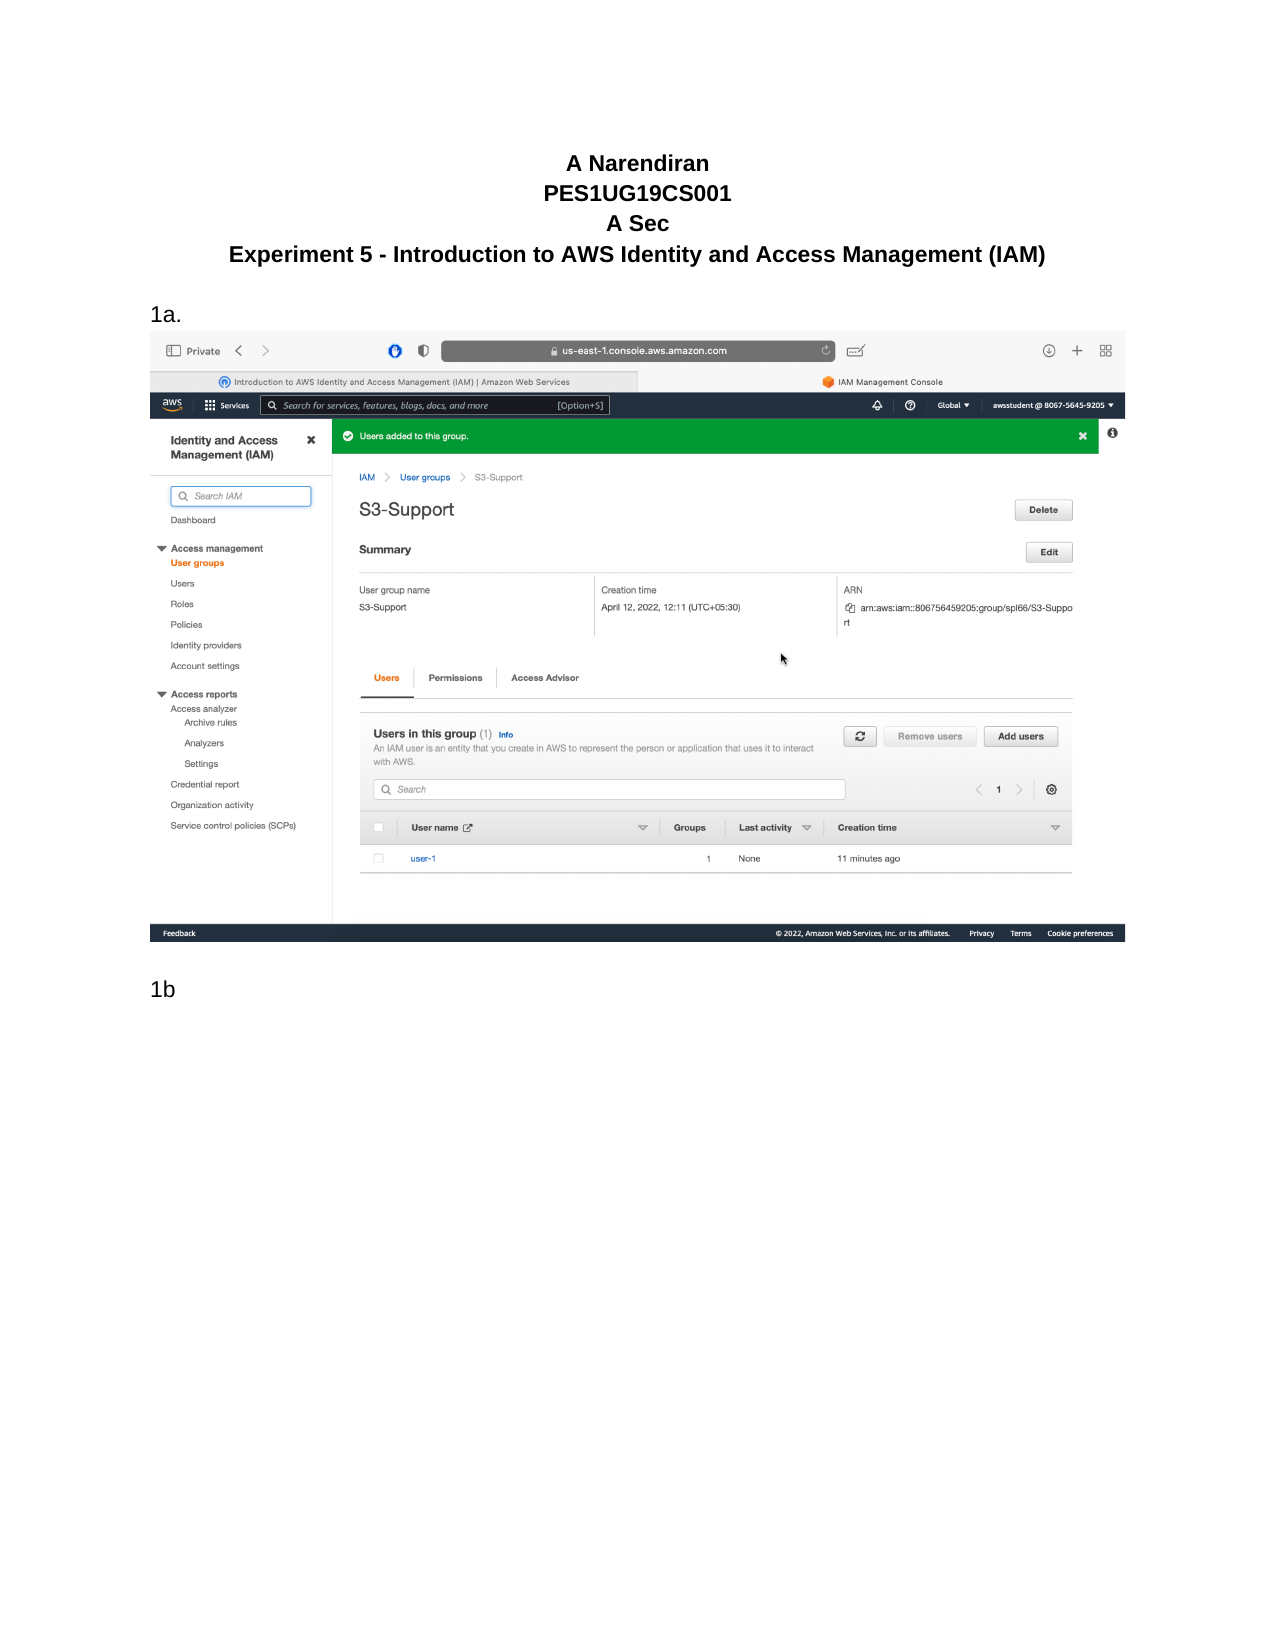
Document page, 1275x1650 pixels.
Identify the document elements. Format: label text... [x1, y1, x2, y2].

picture [150, 331, 1125, 942]
text A Sec [150, 210, 1125, 237]
text PES1UG19CS001 [150, 180, 1125, 207]
text Experiment 5 - Introduction to AWS Identity and Access Management (IAM) [150, 241, 1125, 267]
text A Narendiran [150, 150, 1125, 176]
text 1a. [150, 301, 1125, 327]
text 1b [150, 976, 1125, 1002]
